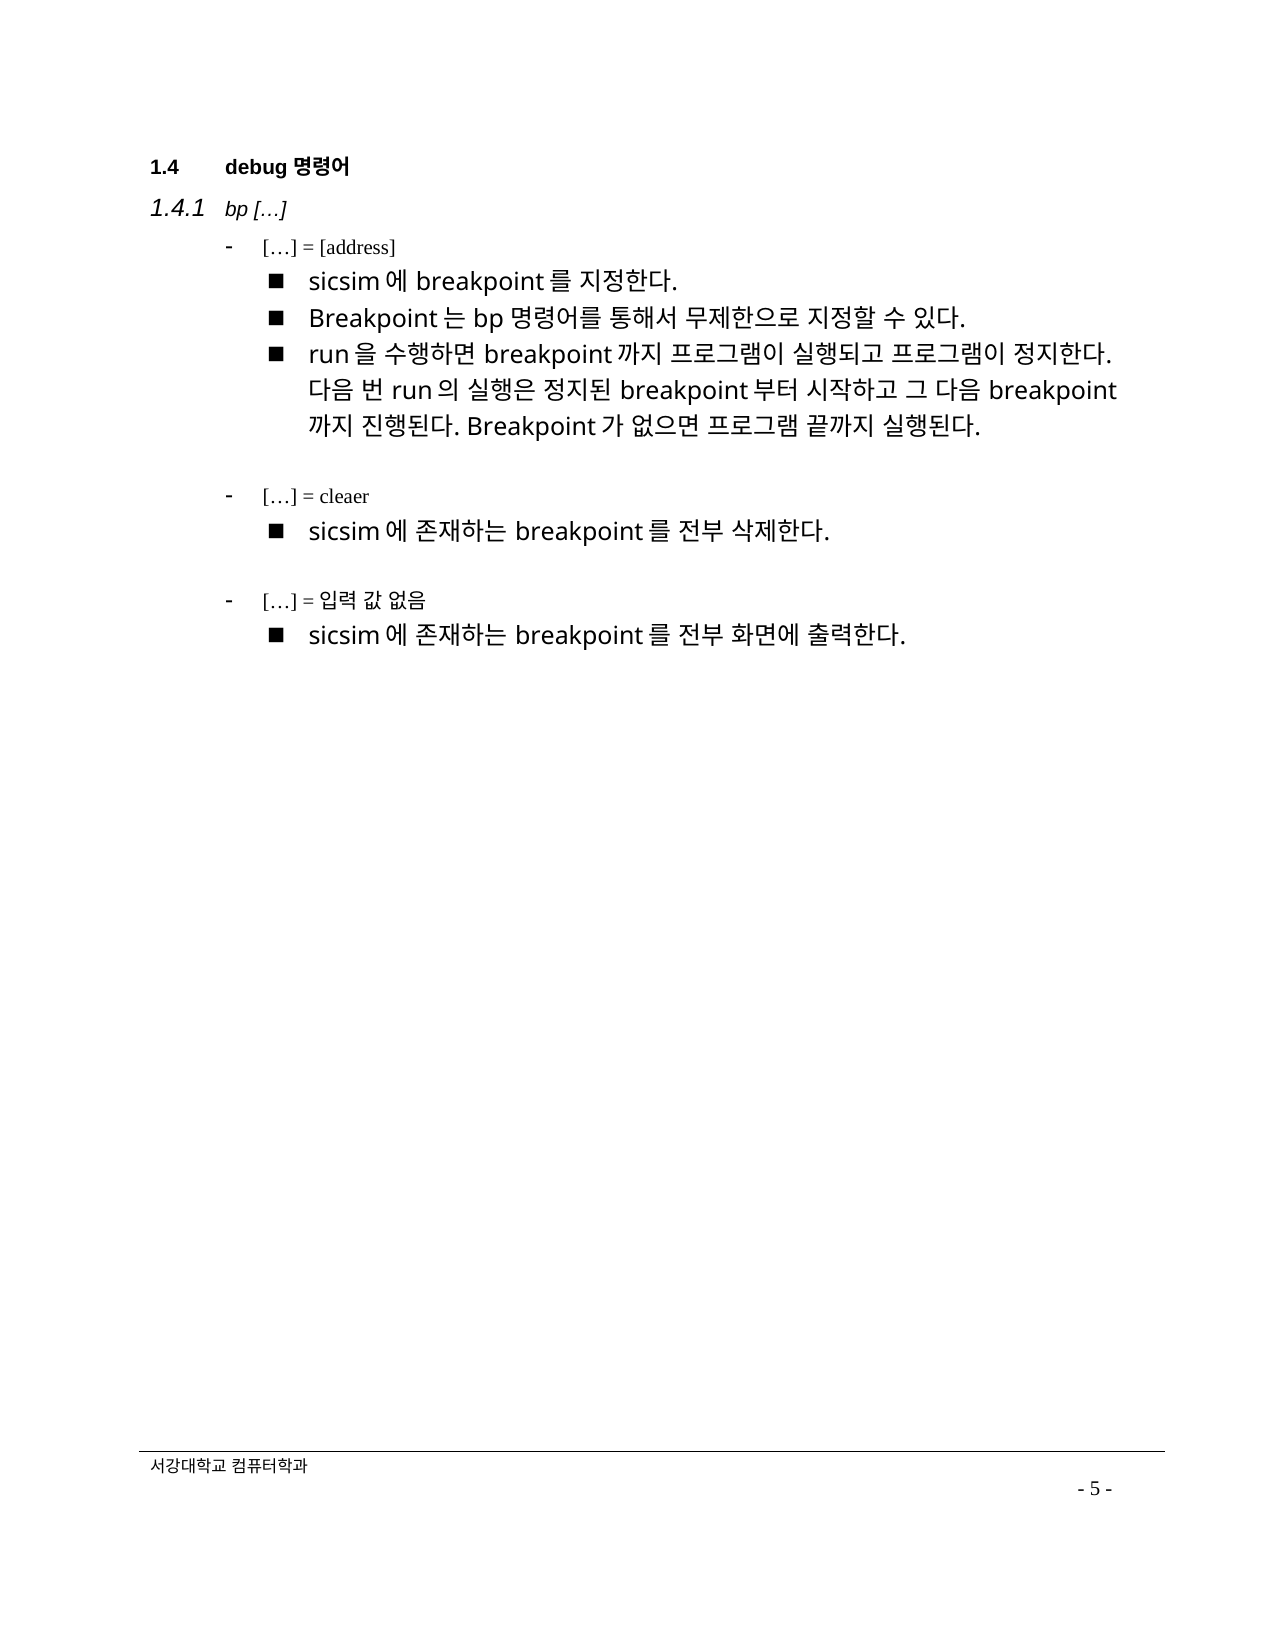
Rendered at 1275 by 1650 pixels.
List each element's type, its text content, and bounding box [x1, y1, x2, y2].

list sicsim에 존재하는 breakpoint를 전부 화면에 출력한다. [267, 616, 1125, 652]
list […] = [address] [225, 228, 1125, 262]
list […] = 입력 값 없음 [225, 581, 1125, 616]
subtitle debug 명령어 [150, 150, 1125, 180]
list sicsim에 breakpoint를 지정한다. [267, 262, 1125, 298]
list sicsim에 존재하는 breakpoint를 전부 삭제한다. [267, 511, 1125, 547]
list […] = cleaer [225, 477, 1125, 511]
list run을 수행하면 breakpoint까지 프로그램이 실행되고 프로그램이 정지한다. 다음 번 run의 실행은 정지된 breakpoint부터 시작하고 그 다음 breakpoint까지 진행된다. Breakpoint가 없으면 프로그램 끝까지 실행된다. [267, 334, 1125, 443]
list Breakpoint는 bp 명령어를 통해서 무제한으로 지정할 수 있다. [267, 298, 1125, 334]
subtitle bp […] [150, 193, 1125, 221]
